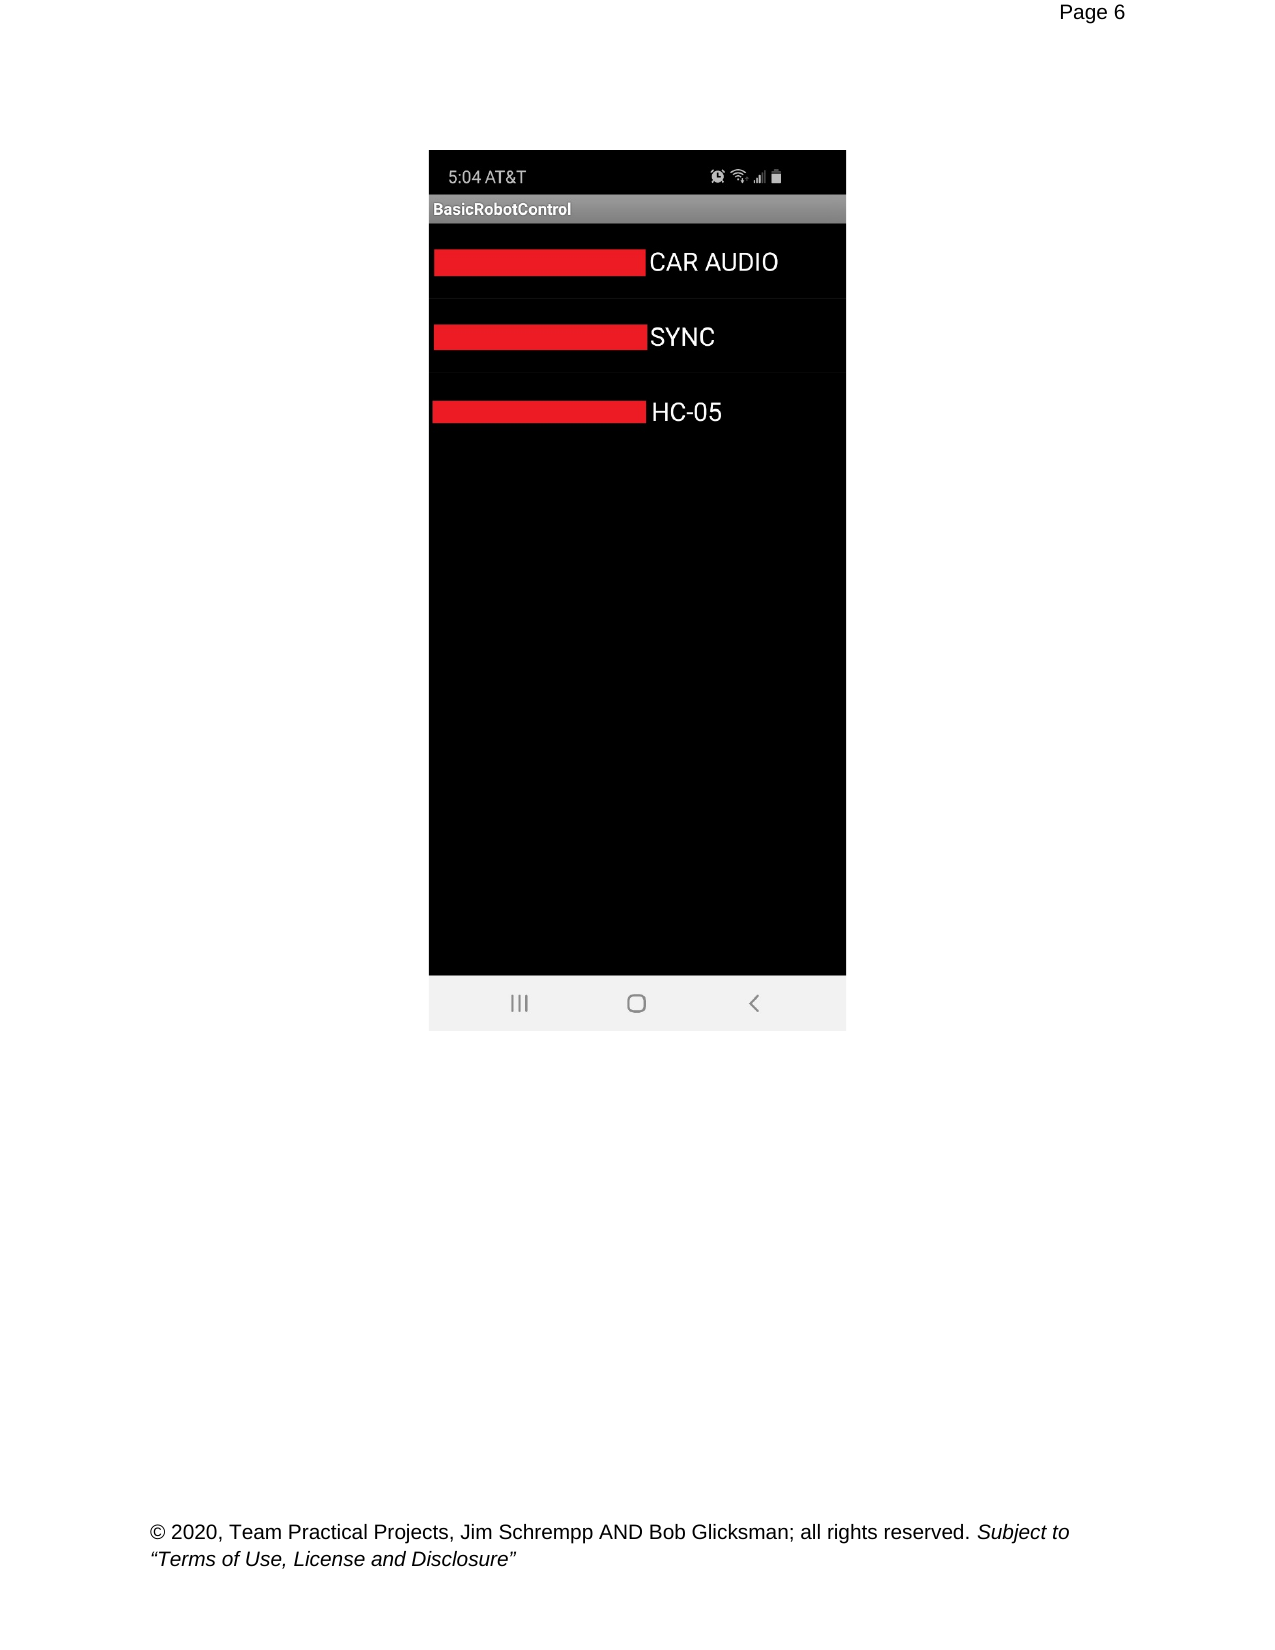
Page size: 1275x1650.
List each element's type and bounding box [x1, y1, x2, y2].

picture [428, 150, 847, 1031]
